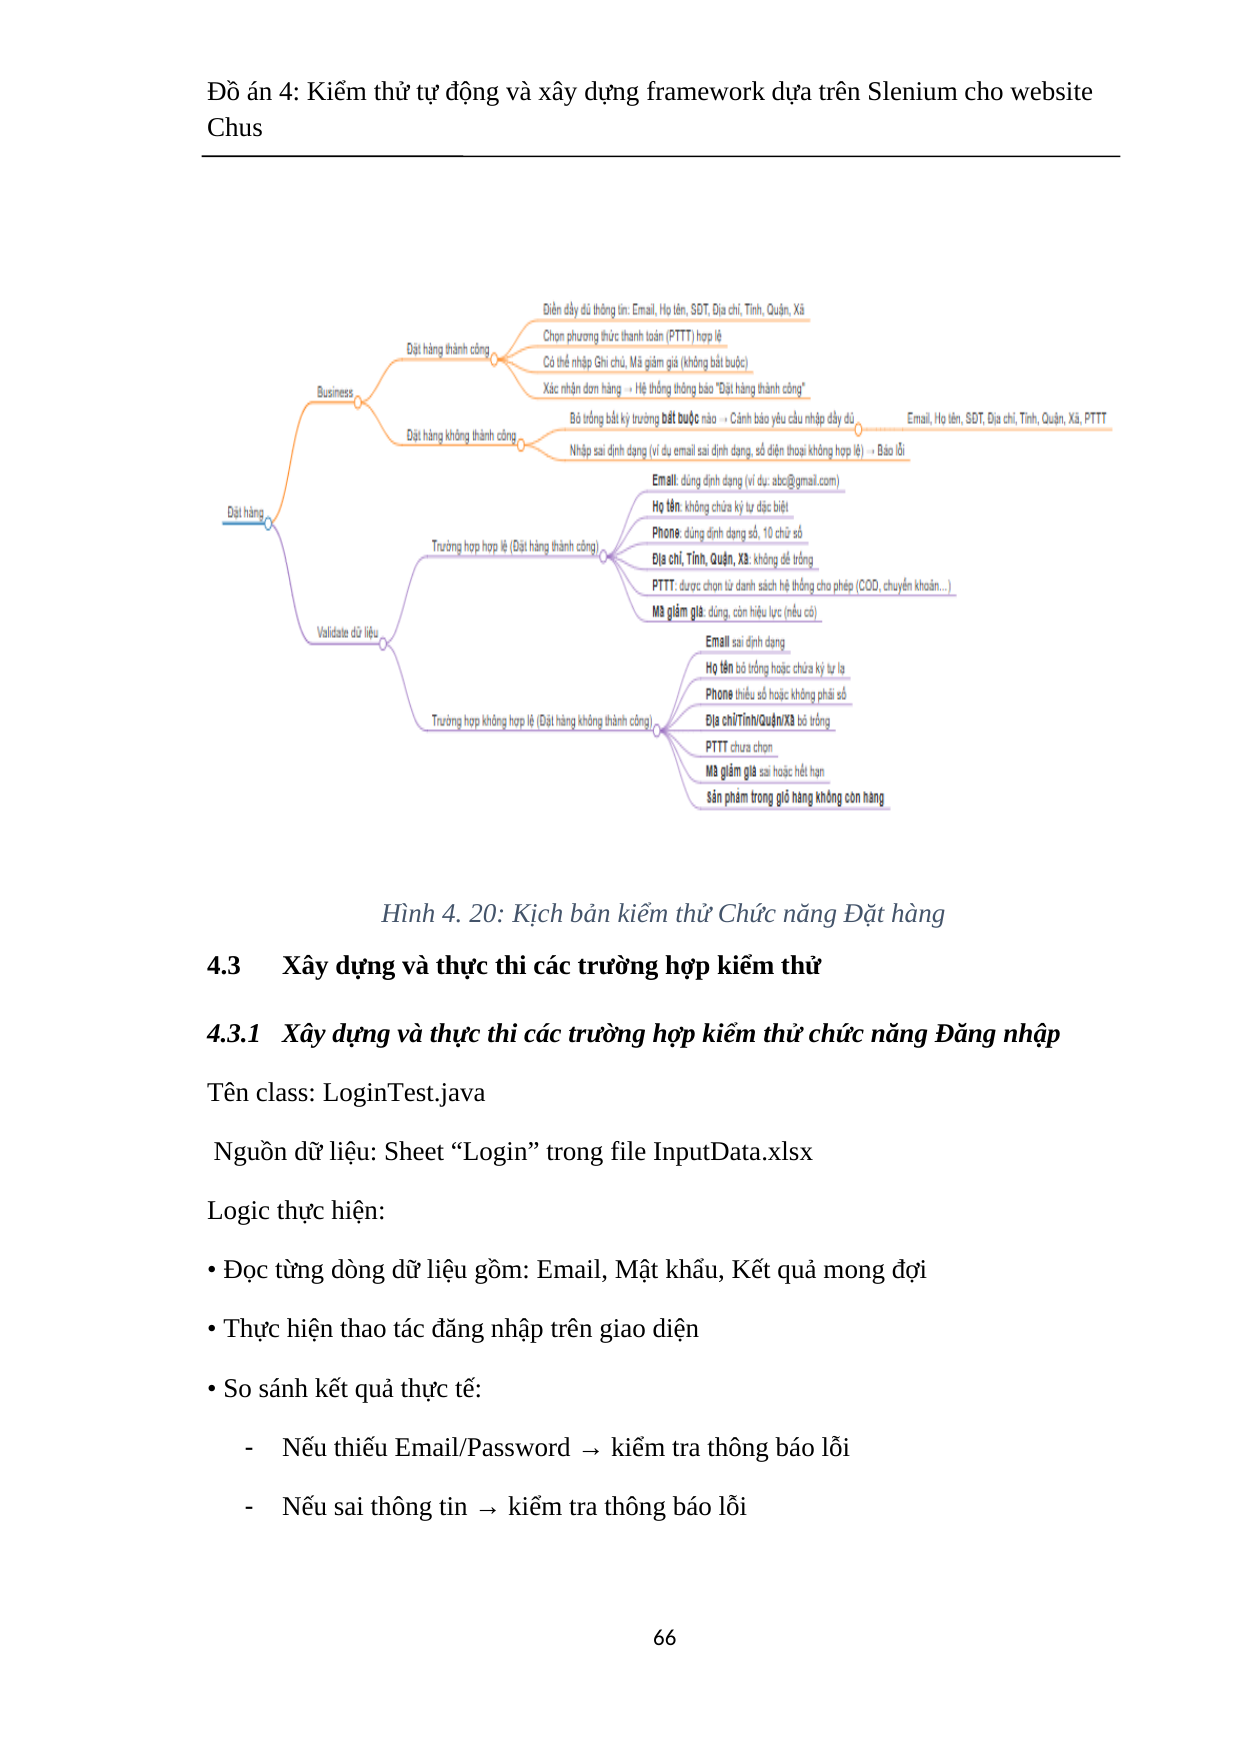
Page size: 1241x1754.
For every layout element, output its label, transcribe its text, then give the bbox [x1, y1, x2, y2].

text Nguồn dữ liệu: Sheet “Login” trong file InputData.xlsx [207, 1135, 1122, 1166]
list Nếu sai thông tin → kiểm tra thông báo lỗi [244, 1490, 1122, 1521]
list Nếu thiếu Email/Password → kiểm tra thông báo lỗi [244, 1431, 1122, 1462]
text 4.3.1 Xây dựng và thực thi các trường hợp kiểm thử chức năng Đăng nhập [207, 1017, 1122, 1048]
picture [206, 195, 1123, 882]
text • Đọc từng dòng dữ liệu gồm: Email, Mật khẩu, Kết quả mong đợi [207, 1253, 1122, 1284]
text Hình 4. 20: Kịch bản kiểm thử Chức năng Đặt hàng [207, 897, 1122, 928]
text Tên class: LoginTest.java [207, 1076, 1122, 1107]
text • Thực hiện thao tác đăng nhập trên giao diện [207, 1312, 1122, 1344]
text • So sánh kết quả thực tế: [207, 1372, 1122, 1403]
text 4.3 Xây dựng và thực thi các trường hợp kiểm thử [207, 949, 1122, 980]
text Logic thực hiện: [207, 1194, 1122, 1225]
